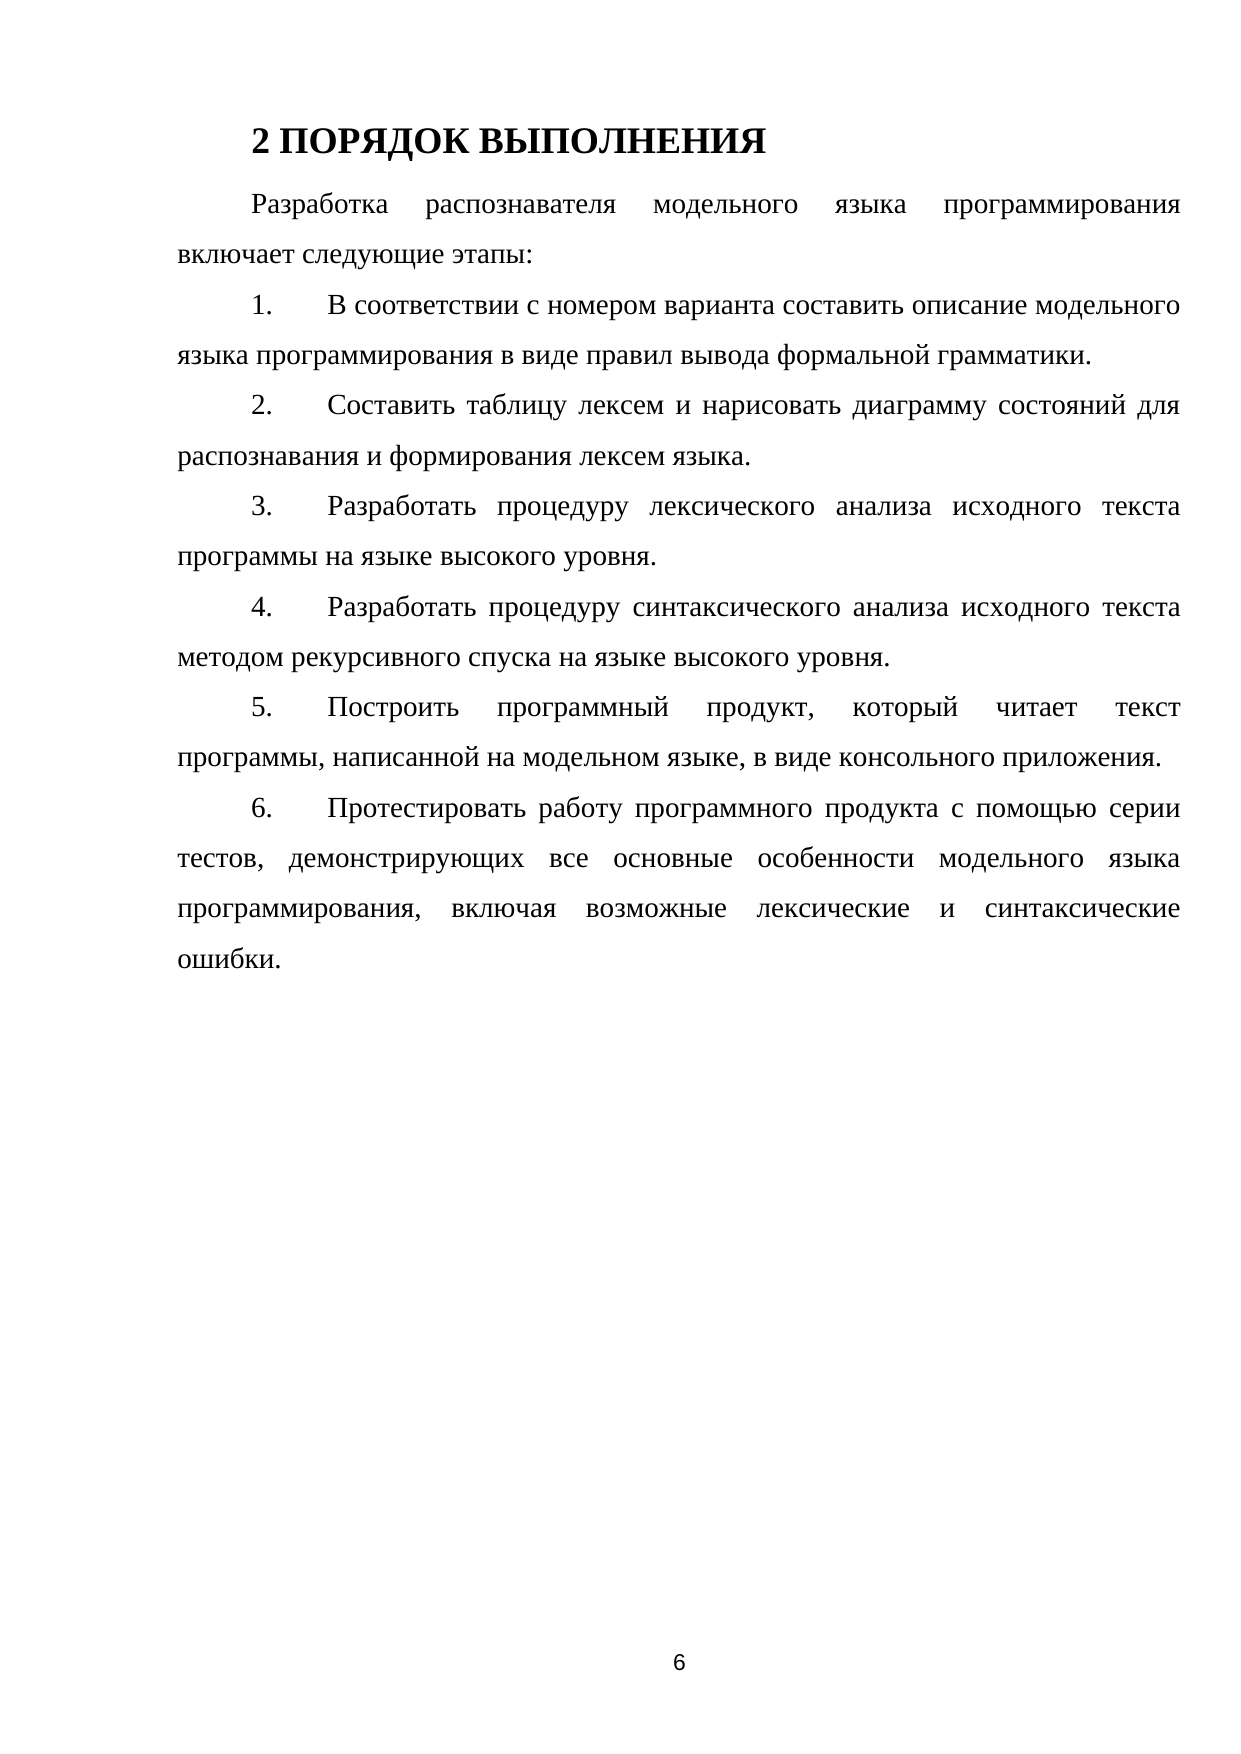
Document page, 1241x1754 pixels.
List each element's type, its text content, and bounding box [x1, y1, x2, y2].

list В соответствии с номером варианта составить описание модельного языка программирования в виде правил вывода формальной грамматики. [177, 287, 1181, 371]
list Построить программный продукт, который читает текст программы, написанной на модельном языке, в виде консольного приложения. [177, 689, 1181, 773]
list Разработать процедуру синтаксического анализа исходного текста методом рекурсивного спуска на языке высокого уровня. [177, 589, 1181, 672]
list Разработать процедуру лексического анализа исходного текста программы на языке высокого уровня. [177, 488, 1181, 572]
subtitle 2 ПОРЯДОК ВЫПОЛНЕНИЯ [177, 118, 1181, 161]
list Протестировать работу программного продукта с помощью серии тестов, демонстрирующих все основные особенности модельного языка программирования, включая возможные лексические и синтаксические ошибки. [177, 790, 1181, 974]
text Разработка распознавателя модельного языка программирования включает следующие этапы: [177, 186, 1181, 270]
list Составить таблицу лексем и нарисовать диаграмму состояний для распознавания и формирования лексем языка. [177, 387, 1181, 471]
